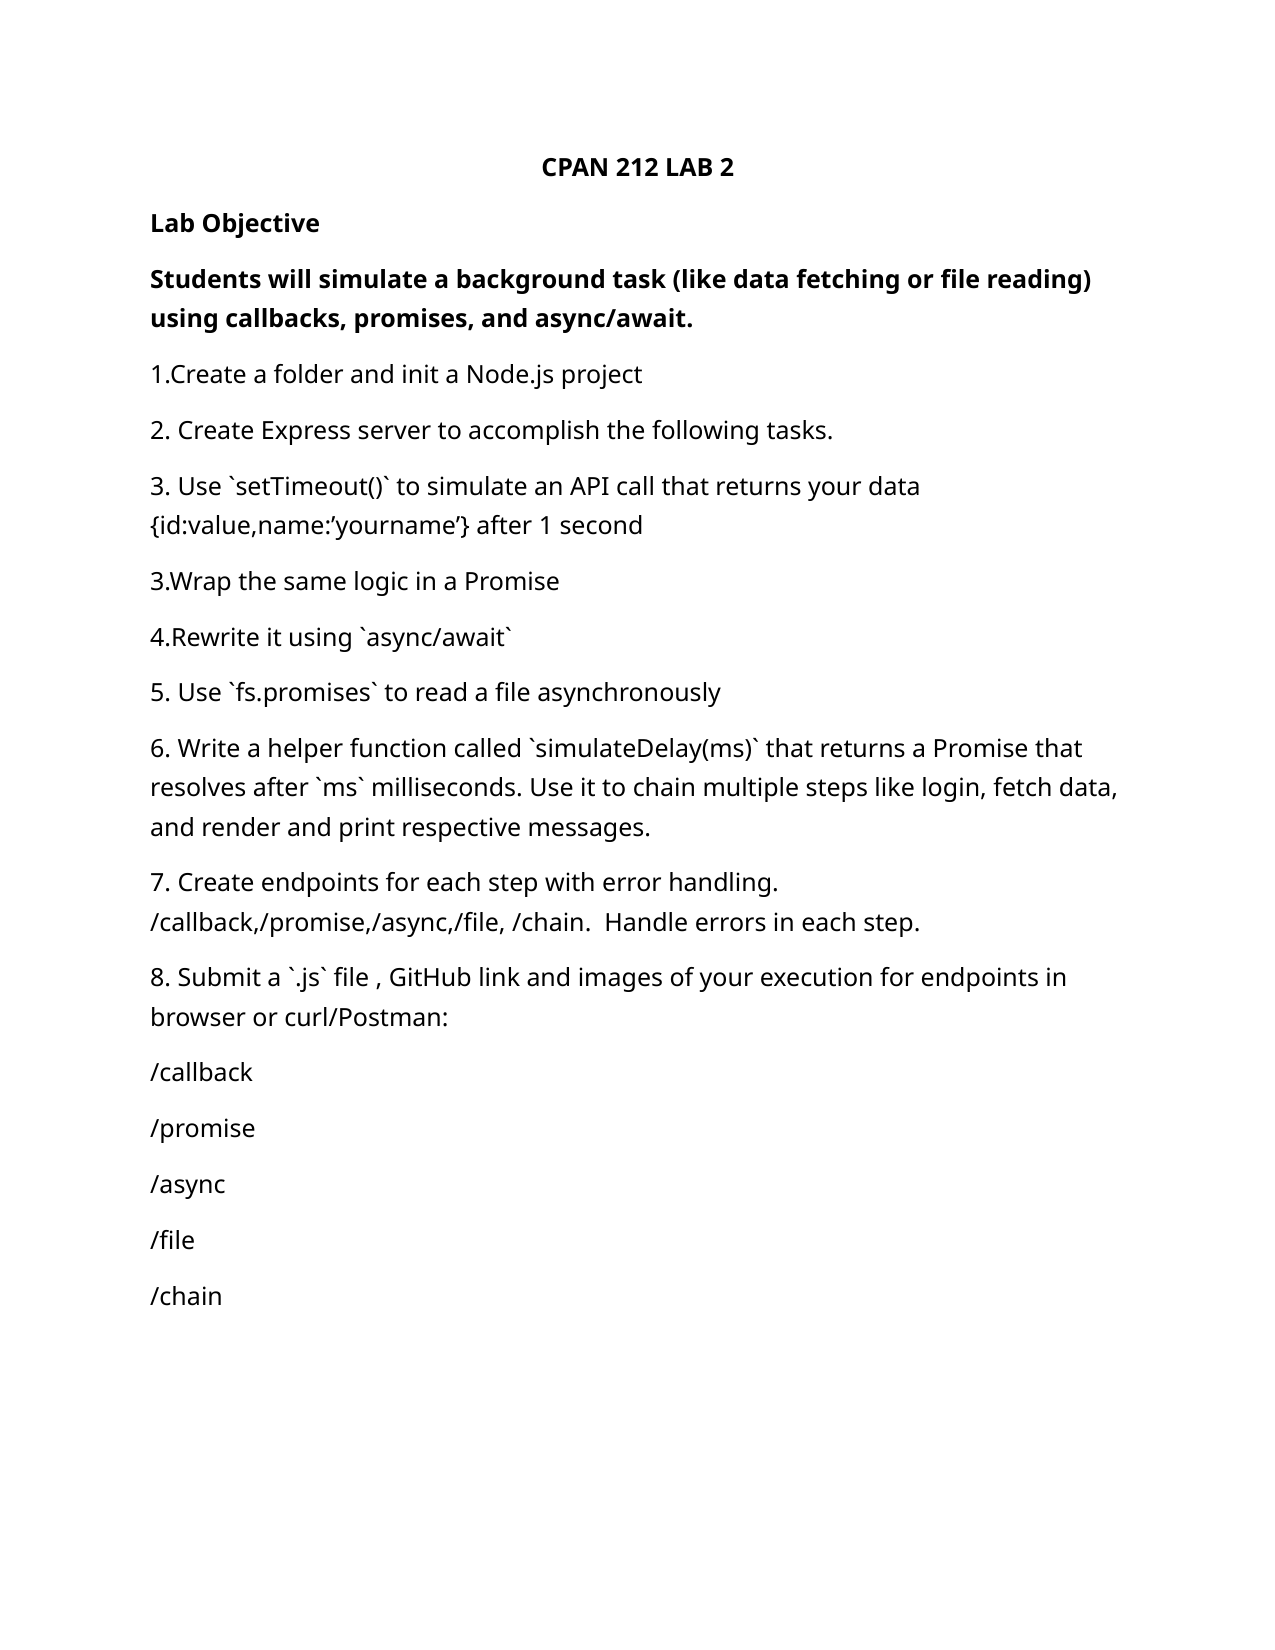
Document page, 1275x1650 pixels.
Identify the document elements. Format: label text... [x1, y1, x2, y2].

text 6. Write a helper function called `simulateDelay(ms)` that returns a Promise that resolves after `ms` milliseconds. Use it to chain multiple steps like login, fetch data, and render and print respective messages. [150, 731, 1125, 843]
text Lab Objective [150, 206, 1125, 240]
text /chain [150, 1278, 1125, 1312]
text /promise [150, 1111, 1125, 1145]
text Students will simulate a background task (like data fetching or file reading) using callbacks, promises, and async/await. [150, 262, 1125, 335]
text /callback [150, 1055, 1125, 1089]
text CPAN 212 LAB 2 [150, 150, 1125, 184]
text 3. Use `setTimeout()` to simulate an API call that returns your data {id:value,name:’yourname’} after 1 second [150, 468, 1125, 542]
text 3.Wrap the same logic in a Promise [150, 563, 1125, 597]
text 2. Create Express server to accomplish the following tasks. [150, 412, 1125, 447]
text 8. Submit a `.js` file , GitHub link and images of your execution for endpoints in browser or curl/Postman: [150, 960, 1125, 1033]
text 5. Use `fs.promises` to read a file asynchronously [150, 675, 1125, 709]
text 4.Rewrite it using `async/await` [150, 619, 1125, 653]
text /file [150, 1222, 1125, 1257]
text /async [150, 1167, 1125, 1201]
text 1.Create a folder and init a Node.js project [150, 357, 1125, 391]
text 7. Create endpoints for each step with error handling. /callback,/promise,/async,/file, /chain. Handle errors in each step. [150, 865, 1125, 938]
